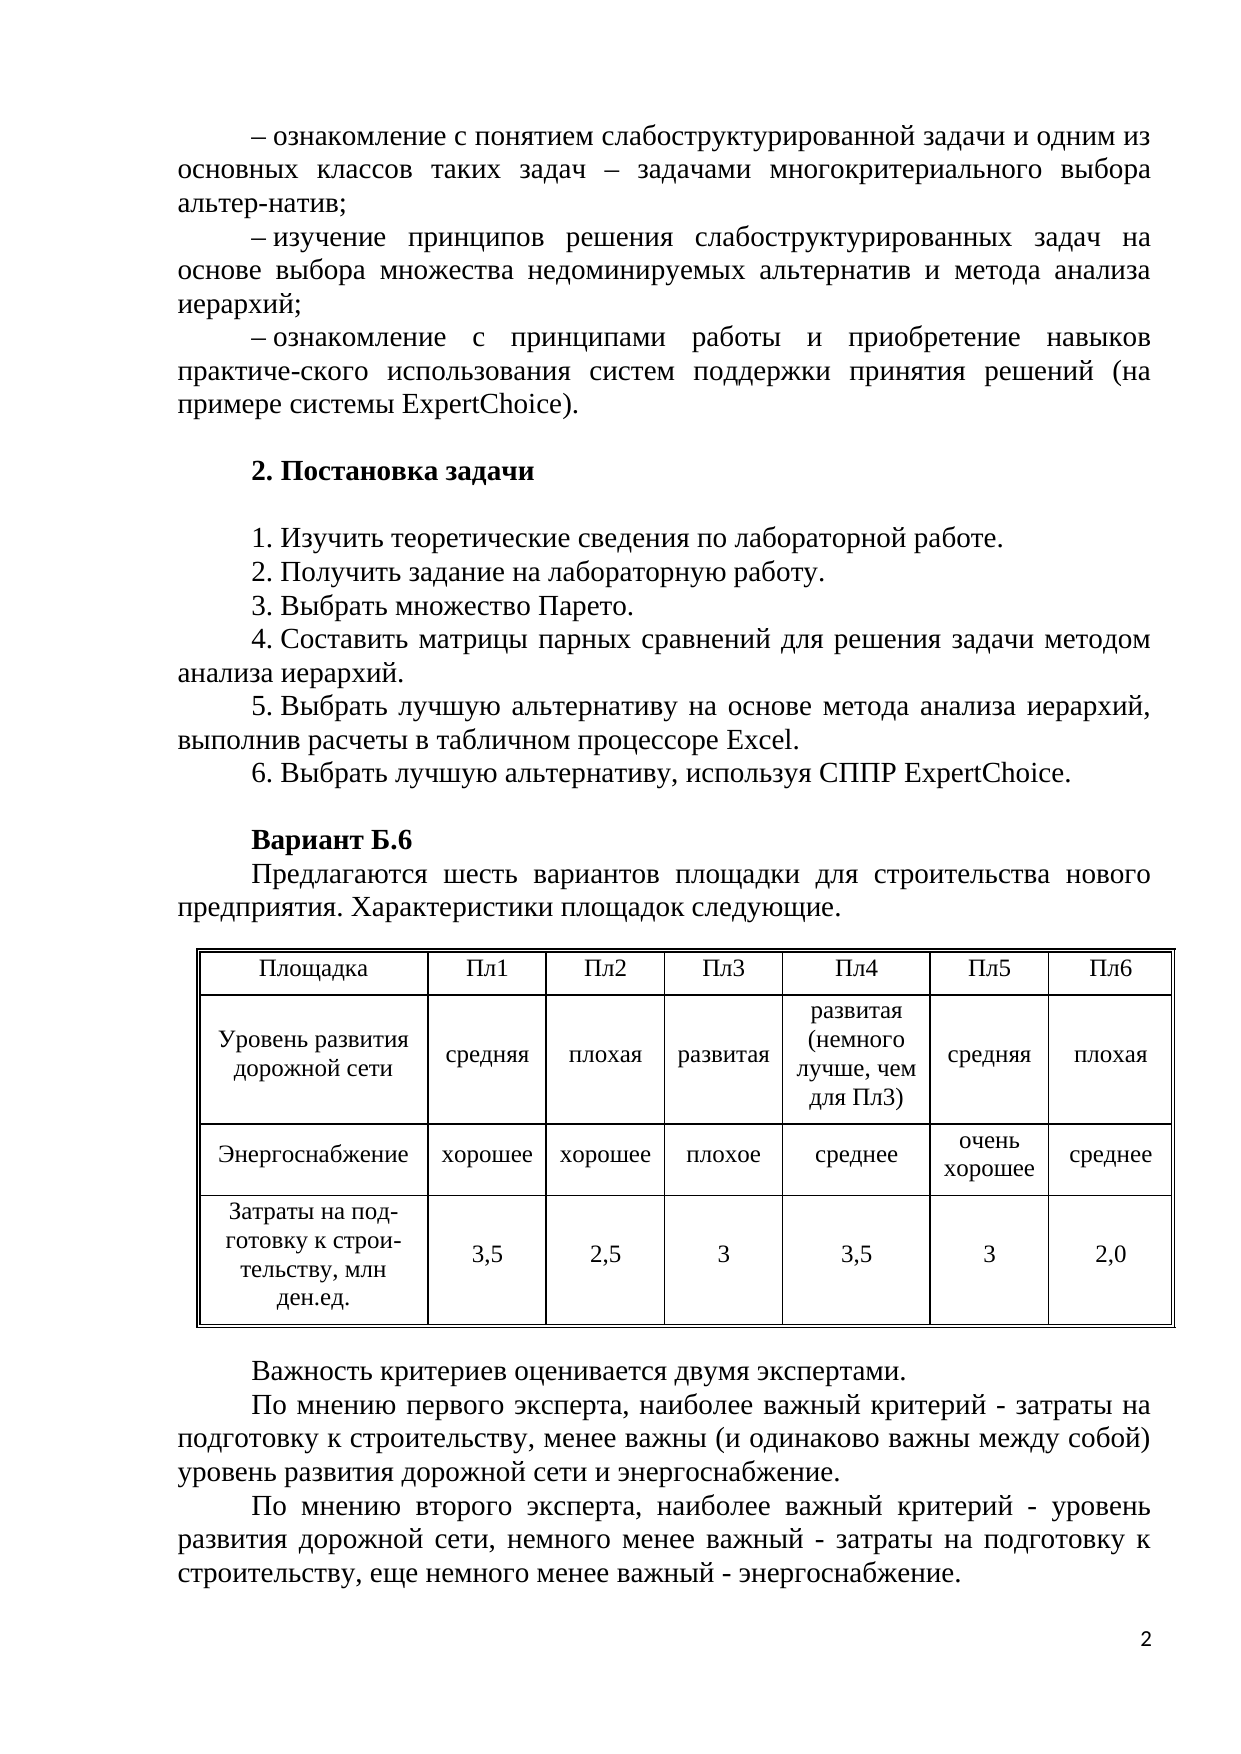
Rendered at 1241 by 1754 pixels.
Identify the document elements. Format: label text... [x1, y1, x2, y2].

table_cell хорошее [547, 1125, 664, 1195]
table_header Пл2 [547, 953, 664, 994]
table_cell среднее [1049, 1125, 1171, 1195]
table_cell Затраты на подготовку к строительству, млн ден.ед. [201, 1196, 427, 1324]
table_cell средняя [429, 996, 545, 1123]
table_header Пл3 [665, 953, 782, 994]
table_cell 2,0 [1049, 1196, 1171, 1324]
table_cell плохая [1049, 996, 1171, 1123]
table_cell 3,5 [783, 1196, 929, 1324]
table_header Пл1 [429, 953, 545, 994]
text Важность критериев оценивается двумя экспертами. [177, 1353, 1152, 1387]
table_cell очень хорошее [931, 1125, 1048, 1195]
table_header Пл5 [931, 953, 1048, 994]
text Предлагаются шесть вариантов площадки для строительства нового предприятия. Характеристики площадок следующие. [177, 856, 1152, 923]
text – изучение принципов решения слабоструктурированных задач на основе выбора множества недоминируемых альтернатив и метода анализа иерархий; [177, 219, 1152, 319]
table_cell средняя [931, 996, 1048, 1123]
text 3. Выбрать множество Парето. [177, 588, 1152, 621]
text 6. Выбрать лучшую альтернативу, используя СППР ExpertChoice. [177, 755, 1152, 789]
text Вариант Б.6 [177, 822, 1152, 856]
table_cell 3,5 [429, 1196, 545, 1324]
text 4. Составить матрицы парных сравнений для решения задачи методом анализа иерархий. [177, 621, 1152, 688]
table_cell развитая (немного лучше, чем для Пл3) [783, 996, 929, 1123]
text 1. Изучить теоретические сведения по лабораторной работе. [177, 521, 1152, 554]
table_cell хорошее [429, 1125, 545, 1195]
table_header Пл4 [783, 953, 929, 994]
table_cell Энергоснабжение [201, 1125, 427, 1195]
text 2. Получить задание на лабораторную работу. [177, 554, 1152, 588]
table_cell среднее [783, 1125, 929, 1195]
text 5. Выбрать лучшую альтернативу на основе метода анализа иерархий, выполнив расчеты в табличном процессоре Excel. [177, 688, 1152, 755]
text По мнению второго эксперта, наиболее важный критерий - уровень развития дорожной сети, немного менее важный - затраты на подготовку к строительству, еще немного менее важный - энергоснабжение. [177, 1488, 1152, 1588]
table_cell плохое [665, 1125, 782, 1195]
table_cell Уровень развития дорожной сети [201, 996, 427, 1123]
table_cell 3 [931, 1196, 1048, 1324]
text По мнению первого эксперта, наиболее важный критерий - затраты на подготовку к строительству, менее важны (и одинаково важны между собой) уровень развития дорожной сети и энергоснабжение. [177, 1387, 1152, 1488]
list Постановка задачи [251, 453, 1152, 487]
table_header Пл6 [1049, 953, 1171, 994]
table_cell 3 [665, 1196, 782, 1324]
table_cell развитая [665, 996, 782, 1123]
table_header Площадка [201, 953, 427, 994]
text – ознакомление с принципами работы и приобретение навыков практиче-ского использования систем поддержки принятия решений (на примере системы ExpertChoice). [177, 319, 1152, 420]
table_cell 2,5 [547, 1196, 664, 1324]
text – ознакомление с понятием слабоструктурированной задачи и одним из основных классов таких задач – задачами многокритериального выбора альтер-натив; [177, 118, 1152, 219]
table_cell плохая [547, 996, 664, 1123]
